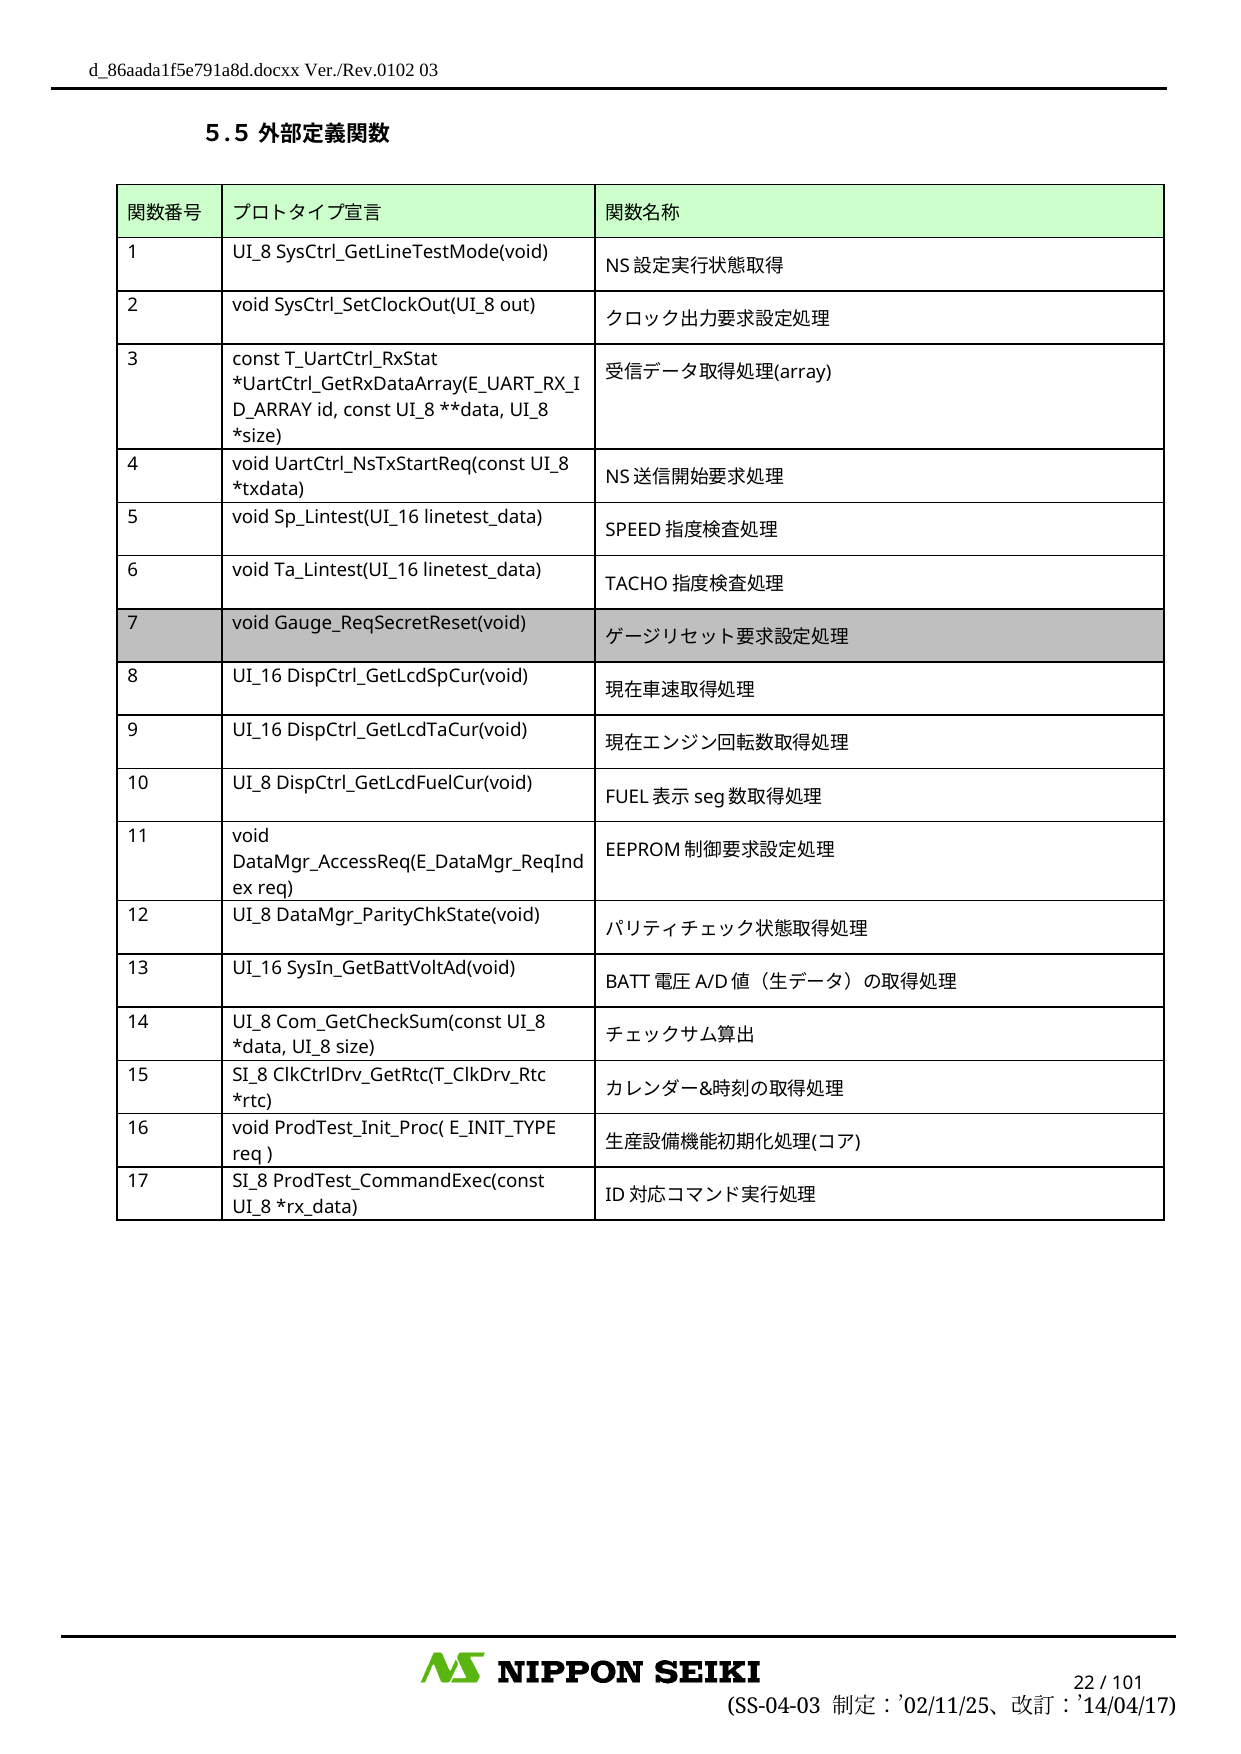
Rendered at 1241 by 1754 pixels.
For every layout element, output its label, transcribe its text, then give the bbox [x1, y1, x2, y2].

table_cell 8 [118, 663, 221, 714]
table_cell 7 [118, 610, 221, 661]
table_cell 3 [118, 345, 221, 448]
table_cell NS送信開始要求処理 [596, 450, 1163, 501]
table_cell UI_8 DataMgr_ParityChkState(void) [223, 901, 594, 953]
table_cell 4 [118, 450, 221, 501]
table_cell SPEED指度検査処理 [596, 503, 1163, 554]
table_cell NS設定実行状態取得 [596, 238, 1163, 290]
table_cell EEPROM制御要求設定処理 [596, 822, 1163, 900]
table_cell void Sp_Lintest(UI_16 linetest_data) [223, 503, 594, 554]
table_cell void ProdTest_Init_Proc( E_INIT_TYPE req ) [223, 1114, 594, 1166]
table_cell const T_UartCtrl_RxStat *UartCtrl_GetRxDataArray(E_UART_RX_ID_ARRAY id, const UI_8 **data, UI_8 *size) [223, 345, 594, 448]
table_cell void Ta_Lintest(UI_16 linetest_data) [223, 556, 594, 608]
table_cell 12 [118, 901, 221, 953]
table_cell SI_8 ProdTest_CommandExec(const UI_8 *rx_data) [223, 1168, 594, 1219]
table_cell UI_8 Com_GetCheckSum(const UI_8 *data, UI_8 size) [223, 1008, 594, 1059]
table_cell SI_8 ClkCtrlDrv_GetRtc(T_ClkDrv_Rtc *rtc) [223, 1061, 594, 1113]
table_header 関数番号 [118, 185, 221, 237]
subtitle 外部定義関数 [177, 106, 1181, 158]
table_cell void DataMgr_AccessReq(E_DataMgr_ReqIndex req) [223, 822, 594, 900]
table_cell TACHO指度検査処理 [596, 556, 1163, 608]
table_cell 6 [118, 556, 221, 608]
table_cell ID対応コマンド実行処理 [596, 1168, 1163, 1219]
table_cell void UartCtrl_NsTxStartReq(const UI_8 *txdata) [223, 450, 594, 501]
table_cell 17 [118, 1168, 221, 1219]
table_cell 11 [118, 822, 221, 900]
table_header 関数名称 [596, 185, 1163, 237]
table_cell void Gauge_ReqSecretReset(void) [223, 610, 594, 661]
table_cell UI_8 DispCtrl_GetLcdFuelCur(void) [223, 769, 594, 821]
table_cell 受信データ取得処理(array) [596, 345, 1163, 448]
table_cell 現在車速取得処理 [596, 663, 1163, 714]
table_cell 2 [118, 292, 221, 343]
table_cell UI_16 SysIn_GetBattVoltAd(void) [223, 955, 594, 1006]
table_cell 9 [118, 716, 221, 767]
table_cell 15 [118, 1061, 221, 1113]
table_cell 10 [118, 769, 221, 821]
table_cell 5 [118, 503, 221, 554]
table_cell void SysCtrl_SetClockOut(UI_8 out) [223, 292, 594, 343]
table_cell 13 [118, 955, 221, 1006]
table_cell クロック出力要求設定処理 [596, 292, 1163, 343]
table_cell 現在エンジン回転数取得処理 [596, 716, 1163, 767]
table_cell パリティチェック状態取得処理 [596, 901, 1163, 953]
table_cell カレンダー&時刻の取得処理 [596, 1061, 1163, 1113]
table_cell 16 [118, 1114, 221, 1166]
table_cell 1 [118, 238, 221, 290]
table_cell UI_16 DispCtrl_GetLcdTaCur(void) [223, 716, 594, 767]
table_cell チェックサム算出 [596, 1008, 1163, 1059]
table_cell ゲージリセット要求設定処理 [596, 610, 1163, 661]
table_cell UI_16 DispCtrl_GetLcdSpCur(void) [223, 663, 594, 714]
table_cell 14 [118, 1008, 221, 1059]
table_cell UI_8 SysCtrl_GetLineTestMode(void) [223, 238, 594, 290]
table_cell 生産設備機能初期化処理(コア) [596, 1114, 1163, 1166]
table_cell FUEL表示seg数取得処理 [596, 769, 1163, 821]
table_header プロトタイプ宣言 [223, 185, 594, 237]
table_cell BATT電圧A/D値（生データ）の取得処理 [596, 955, 1163, 1006]
